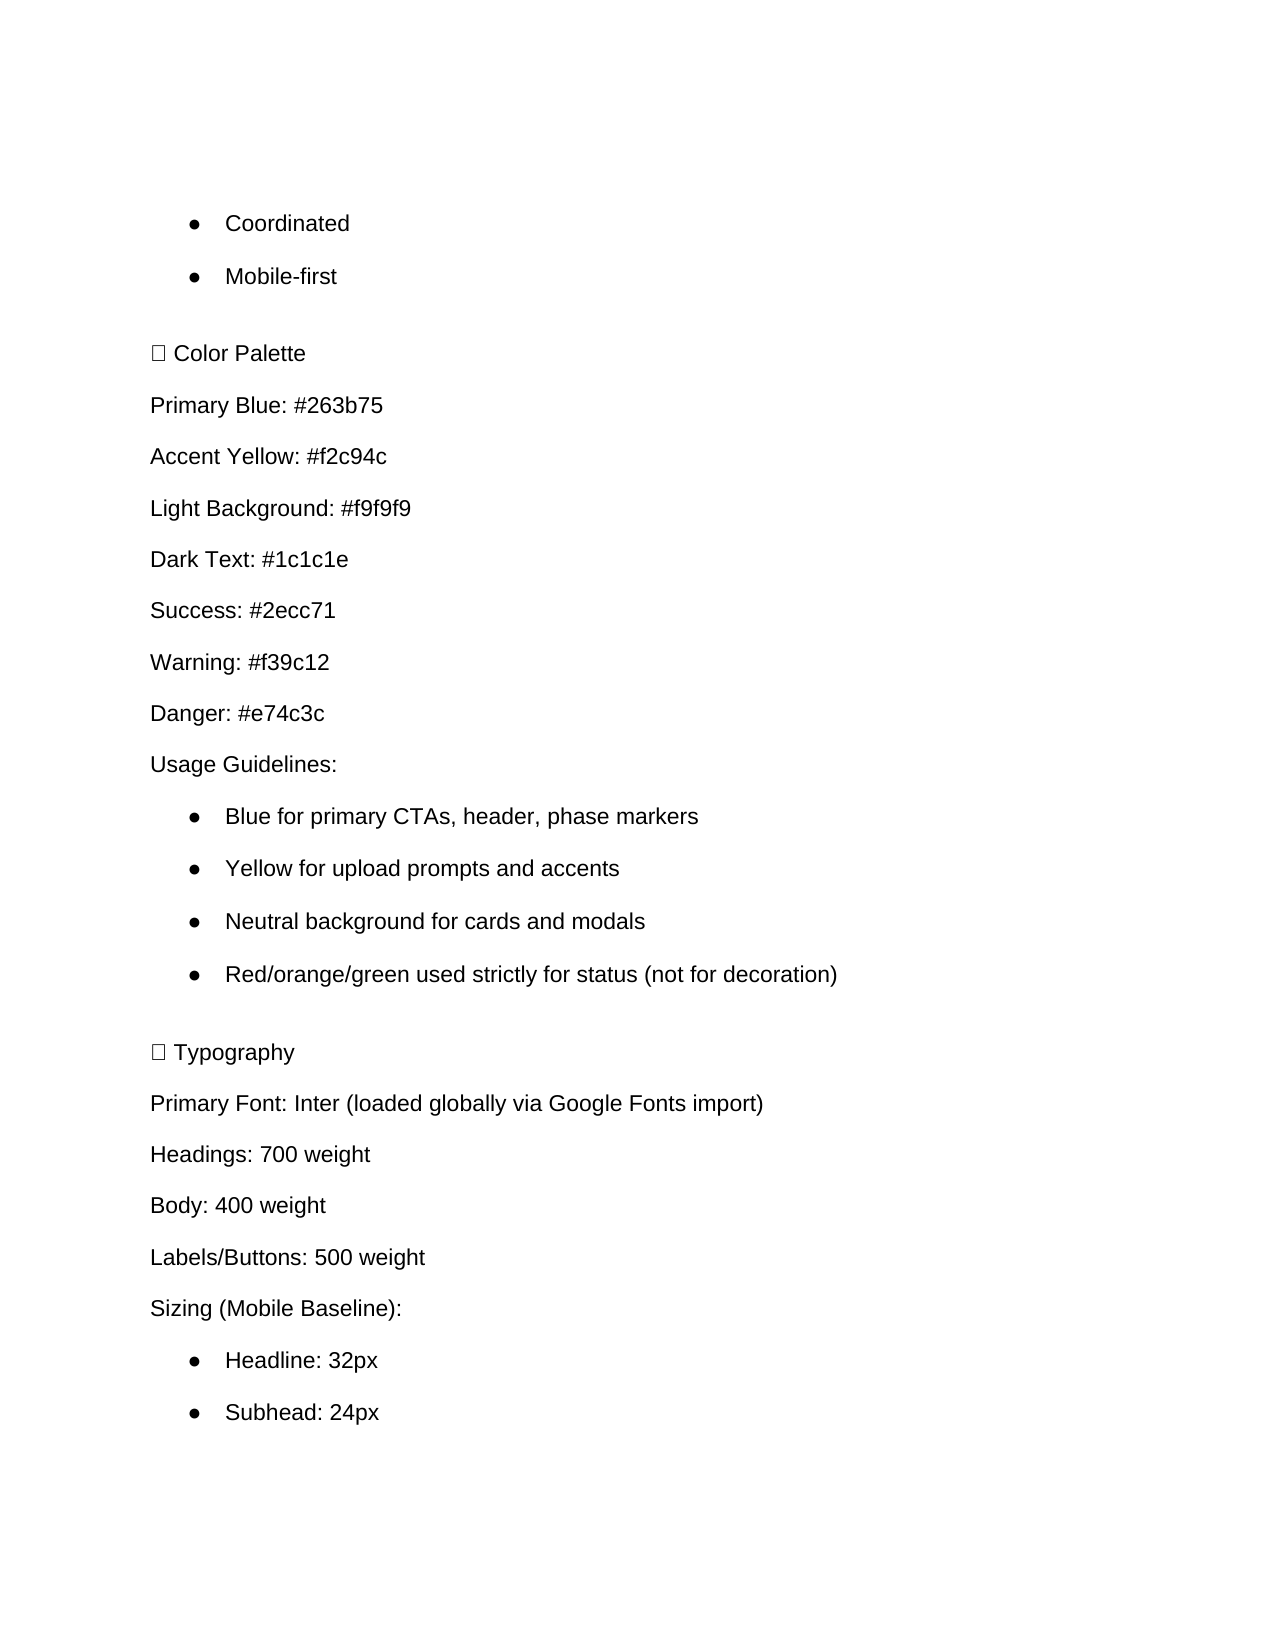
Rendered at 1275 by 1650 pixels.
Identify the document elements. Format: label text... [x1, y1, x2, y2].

text Danger: #e74c3c [150, 700, 1125, 726]
list Coordinated [187, 210, 1125, 263]
list Subhead: 24px [187, 1399, 1125, 1452]
text Primary Font: Inter (loaded globally via Google Fonts import) [150, 1090, 1125, 1116]
list Headline: 32px [187, 1347, 1125, 1399]
text Dark Text: #1c1c1e [150, 546, 1125, 572]
text Success: #2ecc71 [150, 597, 1125, 623]
text Sizing (Mobile Baseline): [150, 1295, 1125, 1322]
text Primary Blue: #263b75 [150, 392, 1125, 418]
text Accent Yellow: #f2c94c [150, 443, 1125, 469]
text Body: 400 weight [150, 1192, 1125, 1219]
text Light Background: #f9f9f9 [150, 494, 1125, 521]
list Mobile-first [187, 263, 1125, 315]
text Labels/Buttons: 500 weight [150, 1244, 1125, 1270]
list Yellow for upload prompts and accents [187, 855, 1125, 908]
text 🌈 Color Palette [150, 340, 1125, 367]
text Headings: 700 weight [150, 1141, 1125, 1167]
list Neutral background for cards and modals [187, 908, 1125, 961]
list Blue for primary CTAs, header, phase markers [187, 803, 1125, 855]
text 🔤 Typography [150, 1038, 1125, 1065]
text Warning: #f39c12 [150, 648, 1125, 675]
list Red/orange/green used strictly for status (not for decoration) [187, 961, 1125, 1013]
text Usage Guidelines: [150, 751, 1125, 778]
